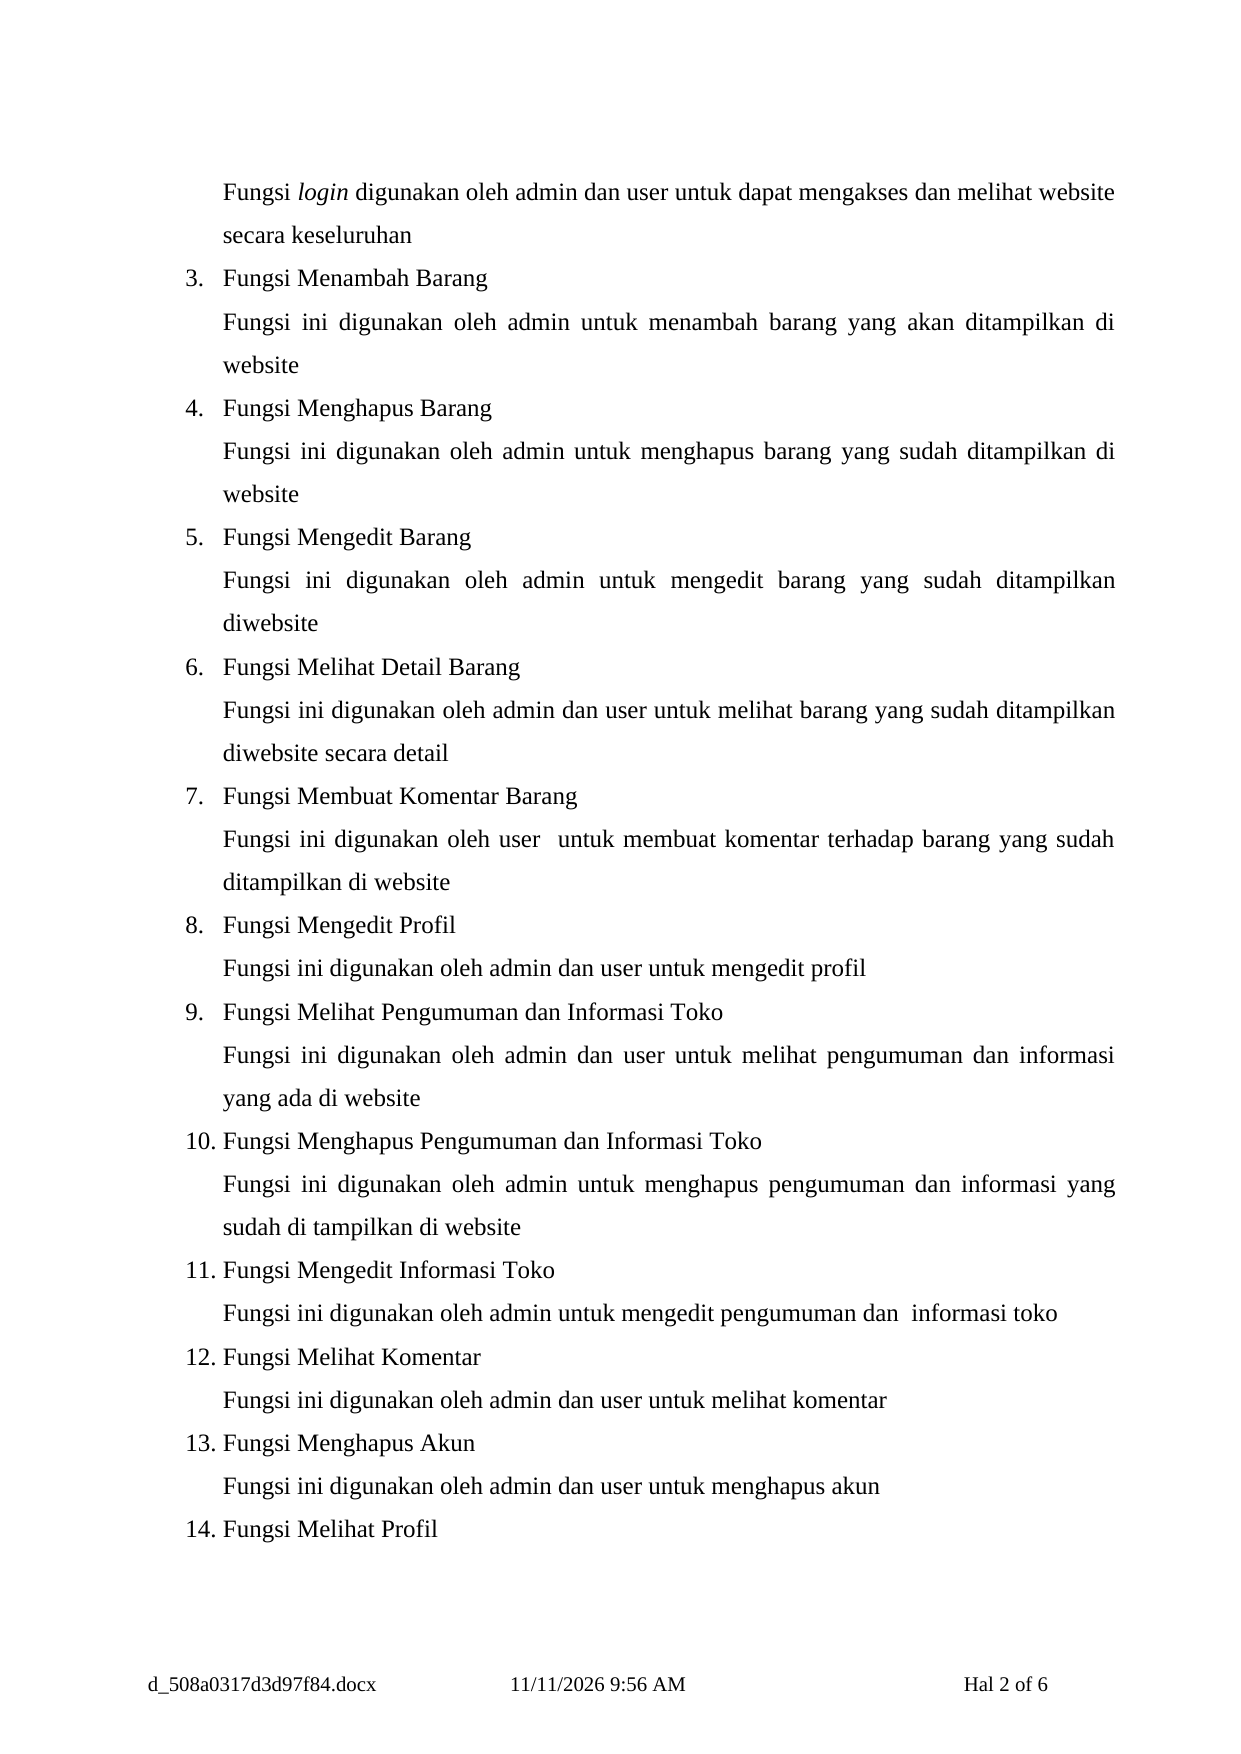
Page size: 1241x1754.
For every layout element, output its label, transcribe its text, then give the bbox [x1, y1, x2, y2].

text Fungsi ini digunakan oleh admin untuk mengedit barang yang sudah ditampilkan diwebsite [223, 565, 1116, 637]
text Fungsi ini digunakan oleh admin untuk mengedit pengumuman dan informasi toko [223, 1298, 1116, 1327]
text Fungsi ini digunakan oleh admin untuk menghapus pengumuman dan informasi yang sudah di tampilkan di website [223, 1169, 1116, 1241]
list Fungsi Mengedit Informasi Toko [185, 1255, 1116, 1284]
list Fungsi Melihat Detail Barang [185, 652, 1116, 680]
list Fungsi Melihat Pengumuman dan Informasi Toko [185, 997, 1116, 1025]
text Fungsi ini digunakan oleh admin dan user untuk mengedit profil [223, 953, 1116, 982]
text Fungsi ini digunakan oleh admin untuk menambah barang yang akan ditampilkan di website [223, 307, 1116, 378]
list Fungsi Melihat Komentar [185, 1342, 1116, 1370]
list Fungsi Mengedit Barang [185, 522, 1116, 551]
text Fungsi ini digunakan oleh user untuk membuat komentar terhadap barang yang sudah ditampilkan di website [223, 824, 1116, 896]
text Fungsi ini digunakan oleh admin dan user untuk melihat pengumuman dan informasi yang ada di website [223, 1040, 1116, 1112]
list Fungsi Menambah Barang [185, 263, 1116, 292]
text Fungsi login digunakan oleh admin dan user untuk dapat mengakses dan melihat website secara keseluruhan [223, 177, 1116, 249]
list Fungsi Menghapus Barang [185, 393, 1116, 422]
list Fungsi Menghapus Akun [185, 1428, 1116, 1457]
text Fungsi ini digunakan oleh admin untuk menghapus barang yang sudah ditampilkan di website [223, 436, 1116, 508]
list Fungsi Menghapus Pengumuman dan Informasi Toko [185, 1126, 1116, 1155]
text Fungsi ini digunakan oleh admin dan user untuk melihat barang yang sudah ditampilkan diwebsite secara detail [223, 695, 1116, 767]
text Fungsi ini digunakan oleh admin dan user untuk menghapus akun [223, 1471, 1116, 1500]
text Fungsi ini digunakan oleh admin dan user untuk melihat komentar [223, 1385, 1116, 1413]
list Fungsi Mengedit Profil [185, 910, 1116, 939]
list Fungsi Melihat Profil [185, 1514, 1116, 1543]
list Fungsi Membuat Komentar Barang [185, 781, 1116, 810]
